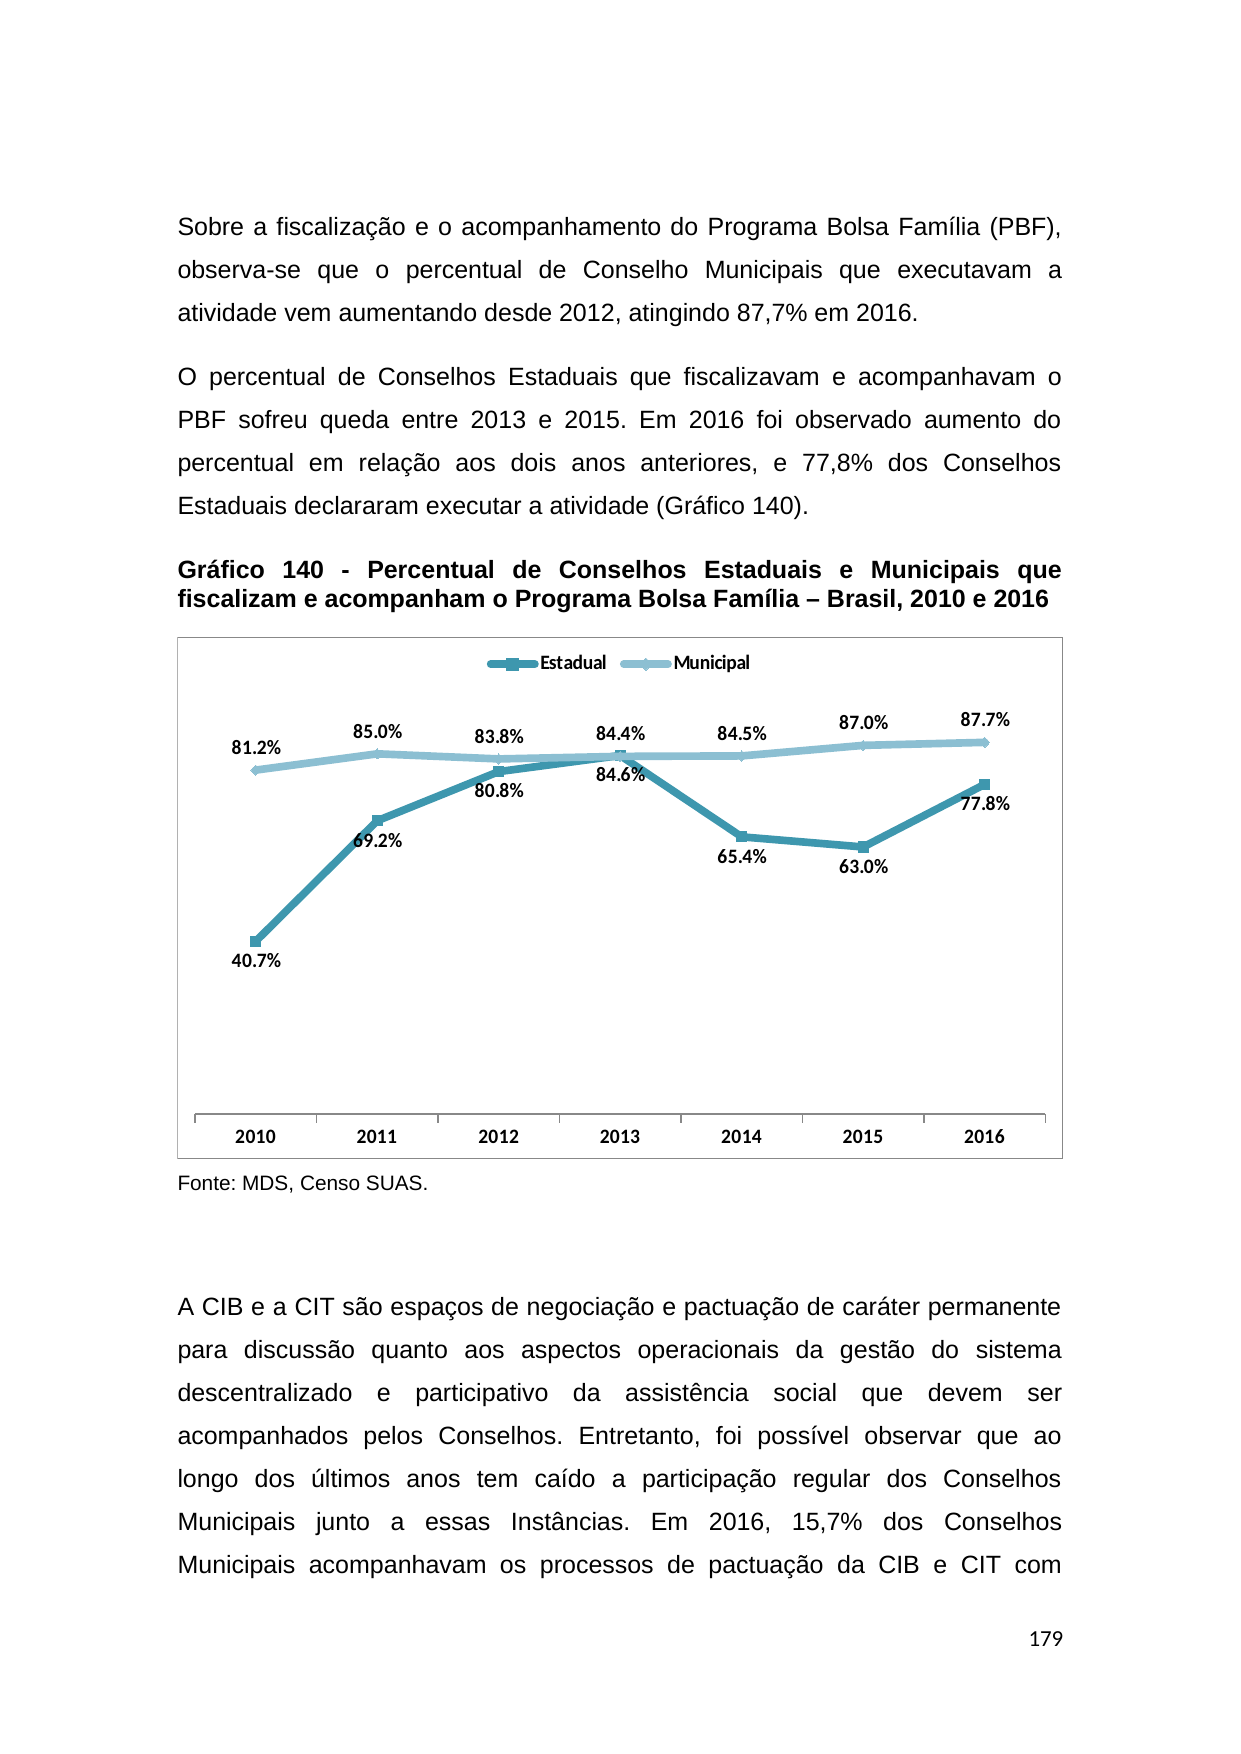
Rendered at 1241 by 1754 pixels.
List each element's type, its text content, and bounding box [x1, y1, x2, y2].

text O percentual de Conselhos Estaduais que fiscalizavam e acompanhavam o PBF sofreu queda entre 2013 e 2015. Em 2016 foi observado aumento do percentual em relação aos dois anos anteriores, e 77,8% dos Conselhos Estaduais declararam executar a atividade (Gráfico 140). [177, 362, 1063, 520]
text Sobre a fiscalização e o acompanhamento do Programa Bolsa Família (PBF), observa-se que o percentual de Conselho Municipais que executavam a atividade vem aumentando desde 2012, atingindo 87,7% em 2016. [177, 212, 1063, 327]
text Fonte: MDS, Censo SUAS. [177, 1159, 1063, 1195]
text Gráfico 140 - Percentual de Conselhos Estaduais e Municipais que fiscalizam e acompanham o Programa Bolsa Família – Brasil, 2010 e 2016 [177, 555, 1063, 613]
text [177, 1291, 1063, 1579]
